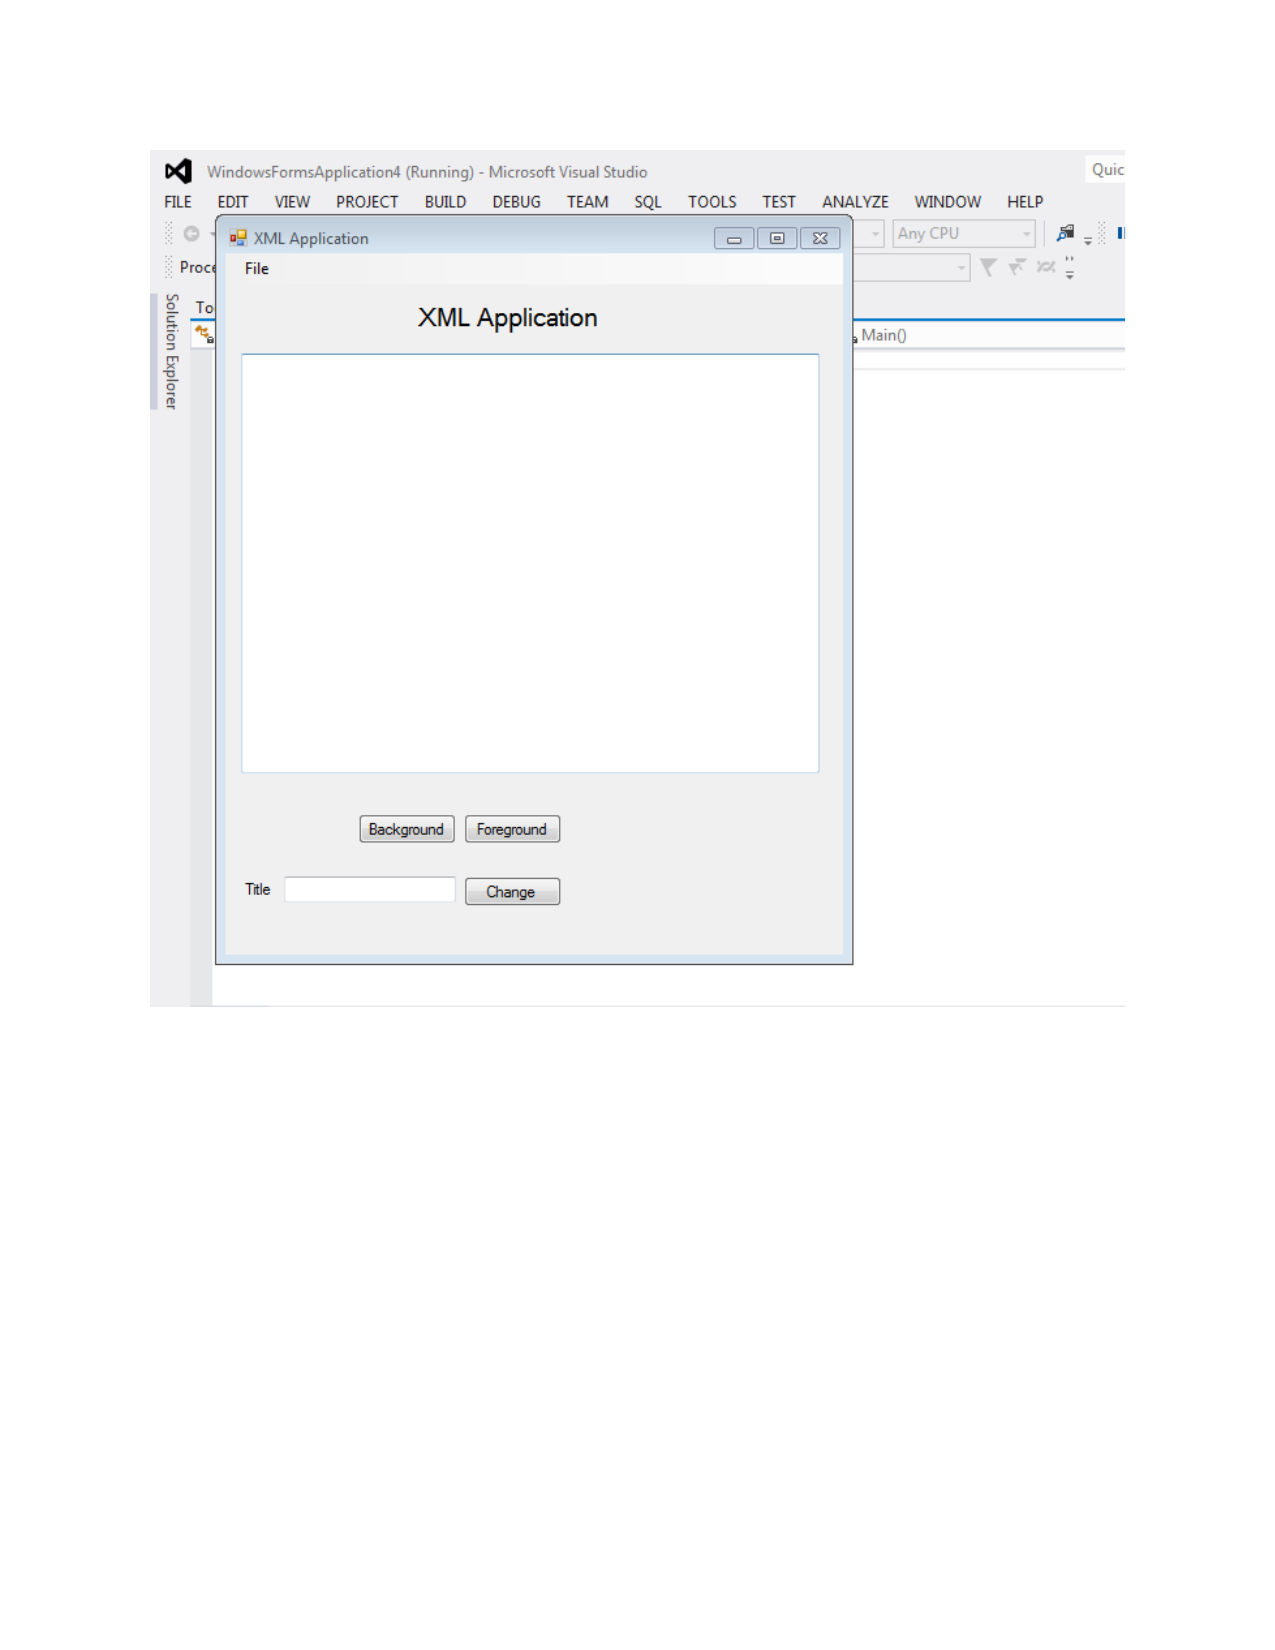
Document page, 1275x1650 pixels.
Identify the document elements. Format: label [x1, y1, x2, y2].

picture [150, 150, 1125, 1007]
